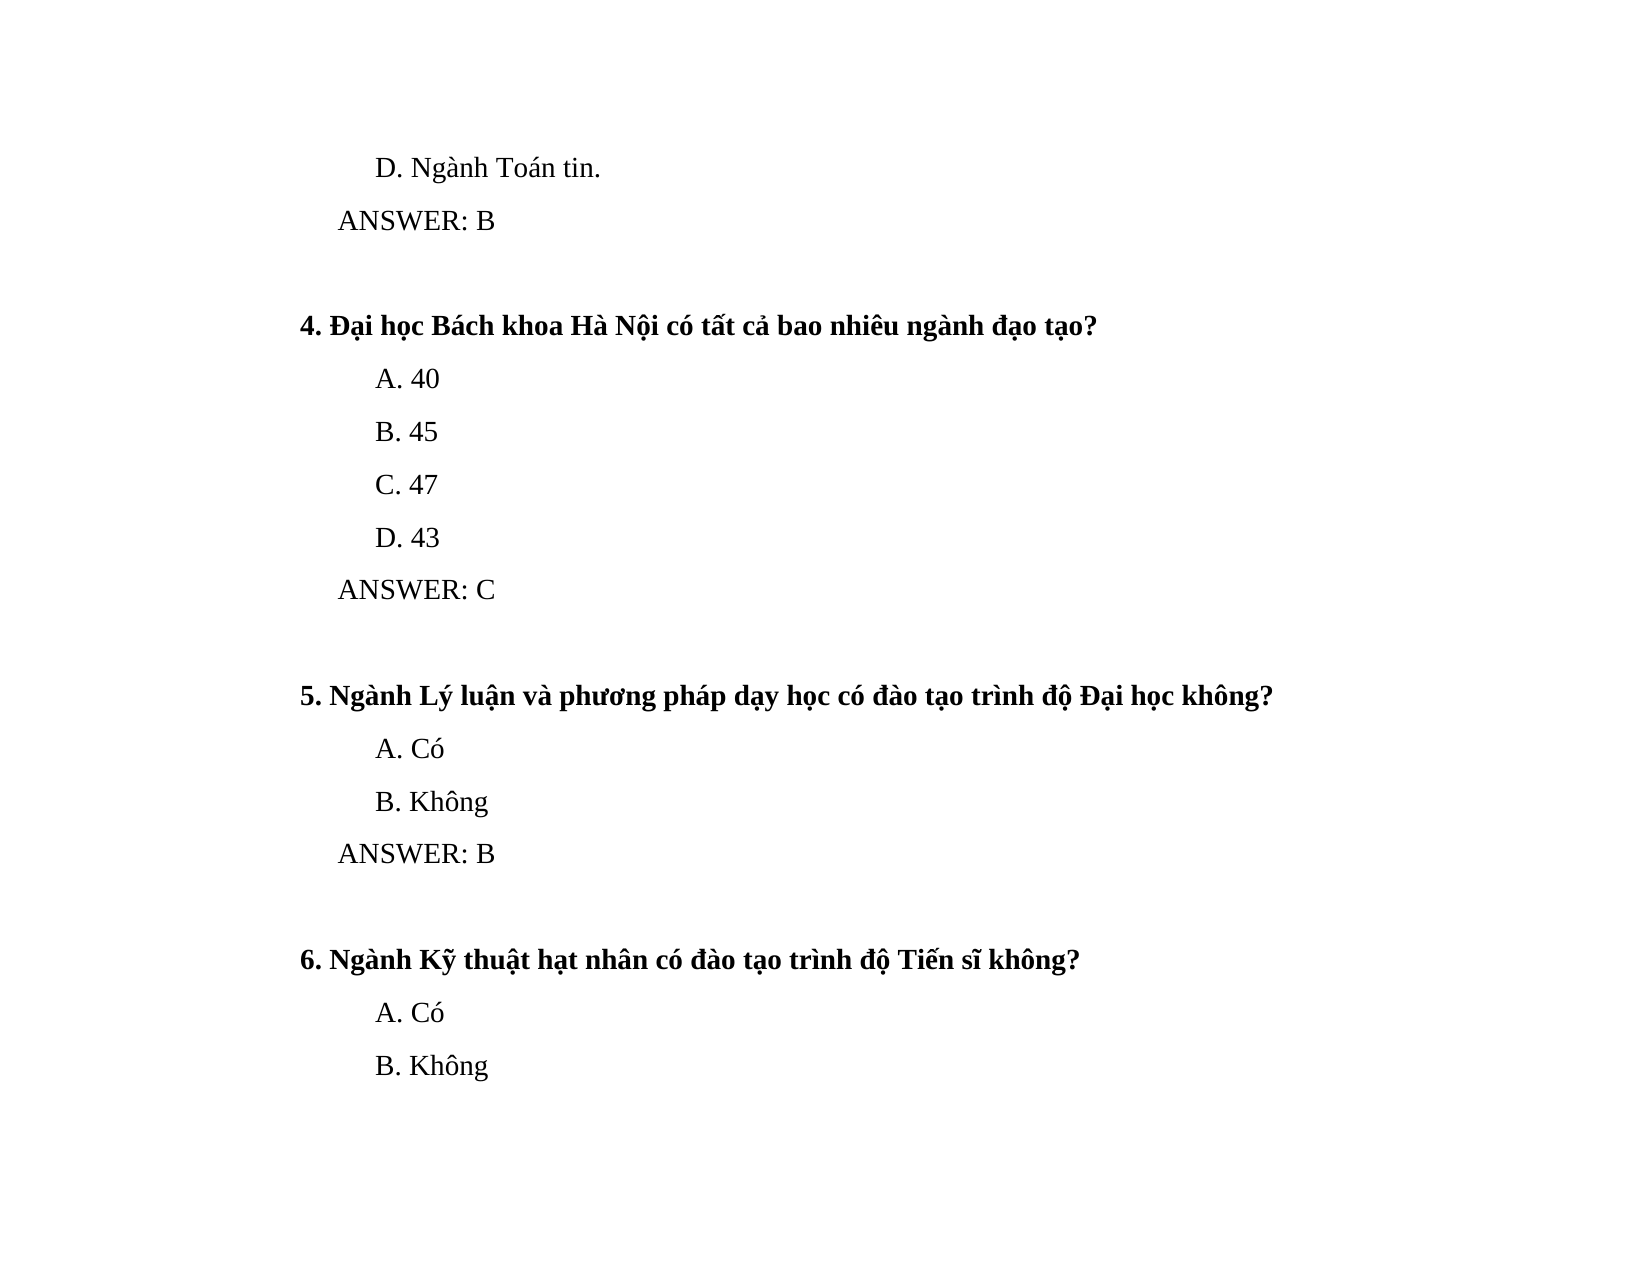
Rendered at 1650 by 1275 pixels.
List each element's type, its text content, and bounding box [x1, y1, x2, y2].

text ANSWER: C [337, 572, 1500, 606]
text A. Có [375, 731, 1500, 764]
text 4. Đại học Bách khoa Hà Nội có tất cả bao nhiêu ngành đạo tạo? [225, 308, 1500, 342]
text C. 47 [375, 467, 1500, 500]
text B. 45 [375, 414, 1500, 448]
text 6. Ngành Kỹ thuật hạt nhân có đào tạo trình độ Tiến sĩ không? [225, 942, 1500, 976]
text A. Có [375, 995, 1500, 1028]
text D. Ngành Toán tin. [375, 150, 1500, 183]
text A. 40 [375, 361, 1500, 395]
text ANSWER: B [337, 837, 1500, 870]
text B. Không [375, 1048, 1500, 1081]
text 5. Ngành Lý luận và phương pháp dạy học có đào tạo trình độ Đại học không? [225, 678, 1500, 712]
text ANSWER: B [337, 203, 1500, 236]
text B. Không [375, 784, 1500, 817]
text D. 43 [375, 520, 1500, 553]
